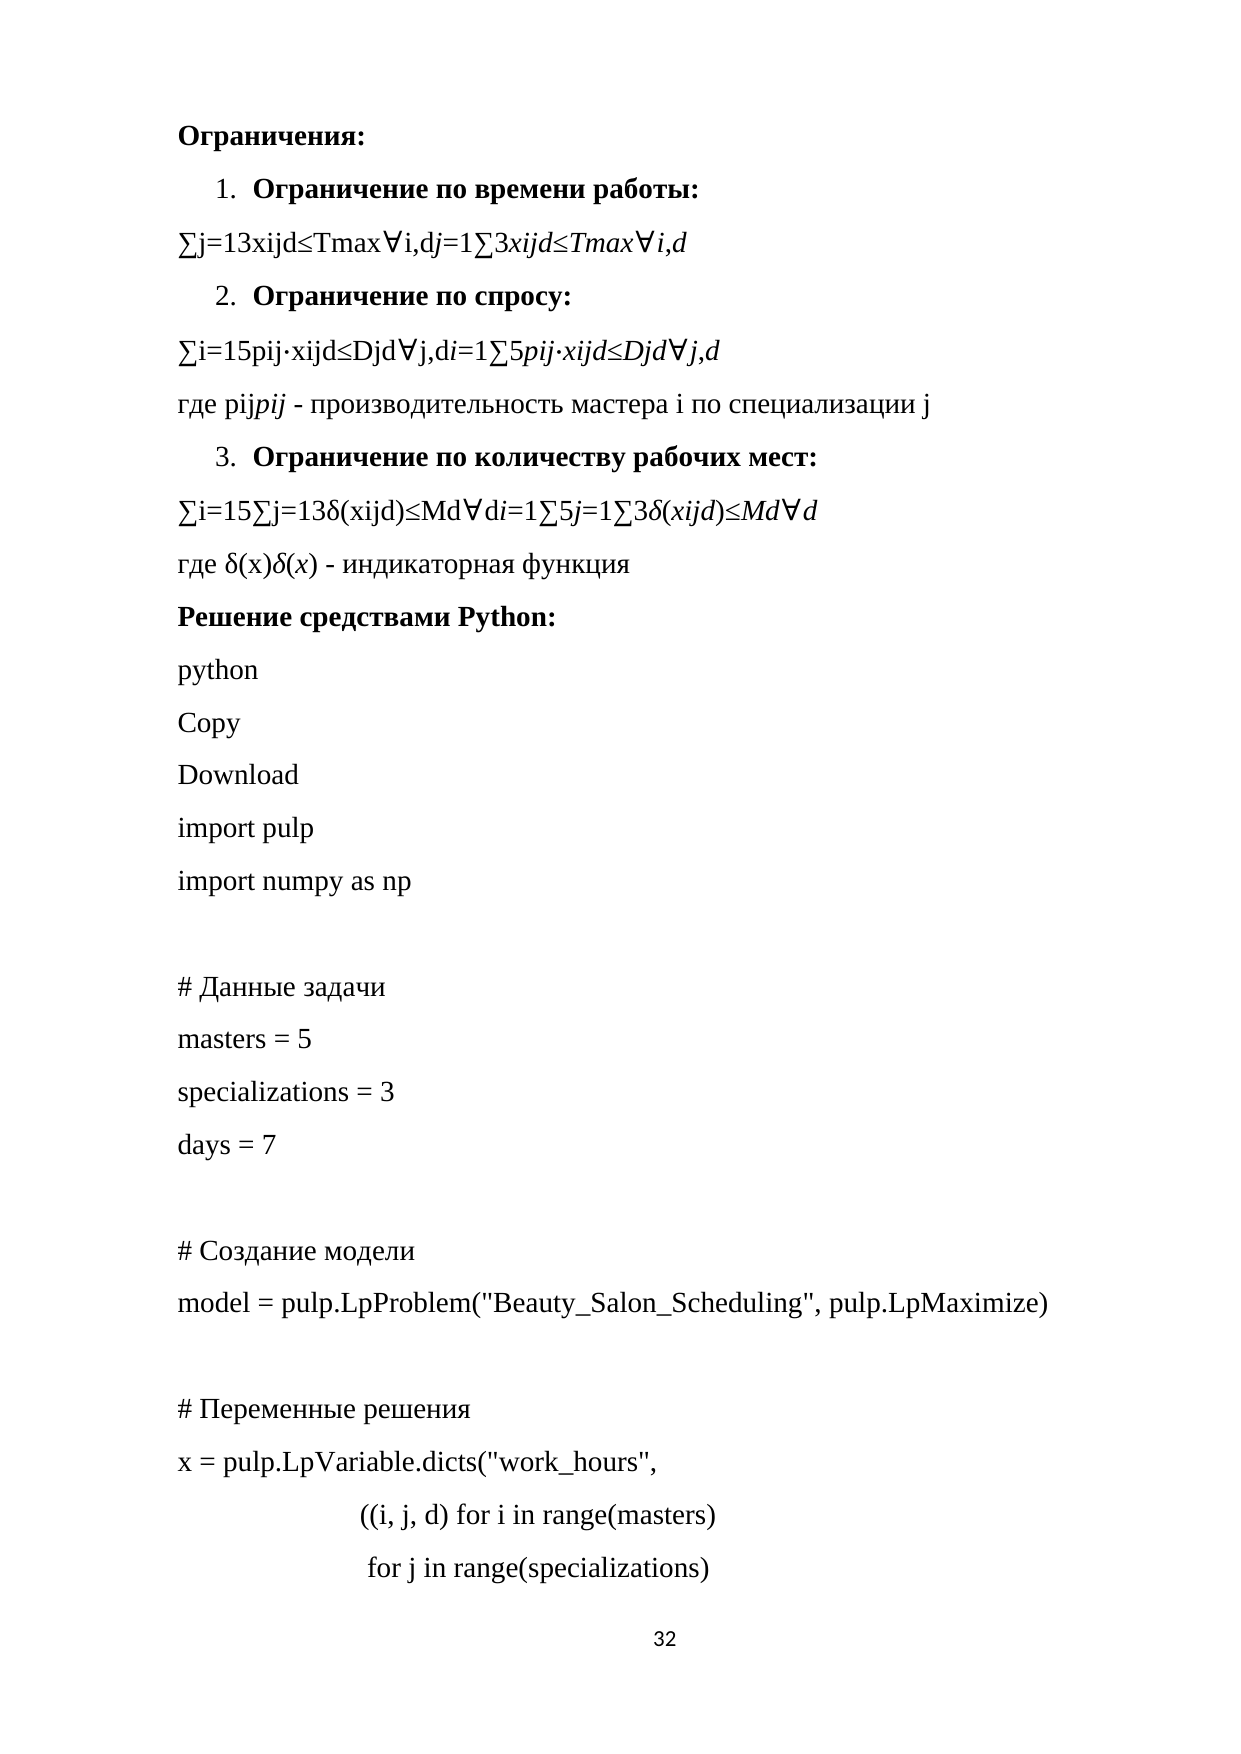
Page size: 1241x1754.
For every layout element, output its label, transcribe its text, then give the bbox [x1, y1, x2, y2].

text for j in range(specializations) [177, 1550, 1152, 1583]
text ((i, j, d) for i in range(masters) [177, 1497, 1152, 1530]
text Решение средствами Python: [177, 599, 1152, 633]
text где pijpij​ - производительность мастера i по специализации j [177, 386, 1152, 419]
list Ограничение по количеству рабочих мест: [215, 439, 1152, 472]
text Download [177, 757, 1152, 791]
text import numpy as np [177, 863, 1152, 897]
list Ограничение по времени работы: [215, 171, 1152, 204]
text masters = 5 [177, 1022, 1152, 1055]
list Ограничение по спросу: [215, 278, 1152, 312]
text x = pulp.LpVariable.dicts("work_hours", [177, 1444, 1152, 1478]
text days = 7 [177, 1127, 1152, 1161]
text # Создание модели [177, 1233, 1152, 1266]
text Copy [177, 705, 1152, 738]
text # Переменные решения [177, 1391, 1152, 1425]
text ∑i=15pij⋅xijd≤Djd∀j,di=1∑5​pij​⋅xijd​≤Djd​∀j,d [177, 331, 1152, 366]
text ∑i=15∑j=13δ(xijd)≤Md∀di=1∑5​j=1∑3​δ(xijd​)≤Md​∀d [177, 492, 1152, 527]
text python [177, 652, 1152, 685]
text import pulp [177, 810, 1152, 844]
text Ограничения: [177, 118, 1152, 152]
text model = pulp.LpProblem("Beauty_Salon_Scheduling", pulp.LpMaximize) [177, 1286, 1152, 1319]
text specializations = 3 [177, 1074, 1152, 1108]
text # Данные задачи [177, 969, 1152, 1002]
text ∑j=13xijd≤Tmax∀i,dj=1∑3​xijd​≤Tmax​∀i,d [177, 224, 1152, 259]
text где δ(x)δ(x) - индикаторная функция [177, 546, 1152, 580]
